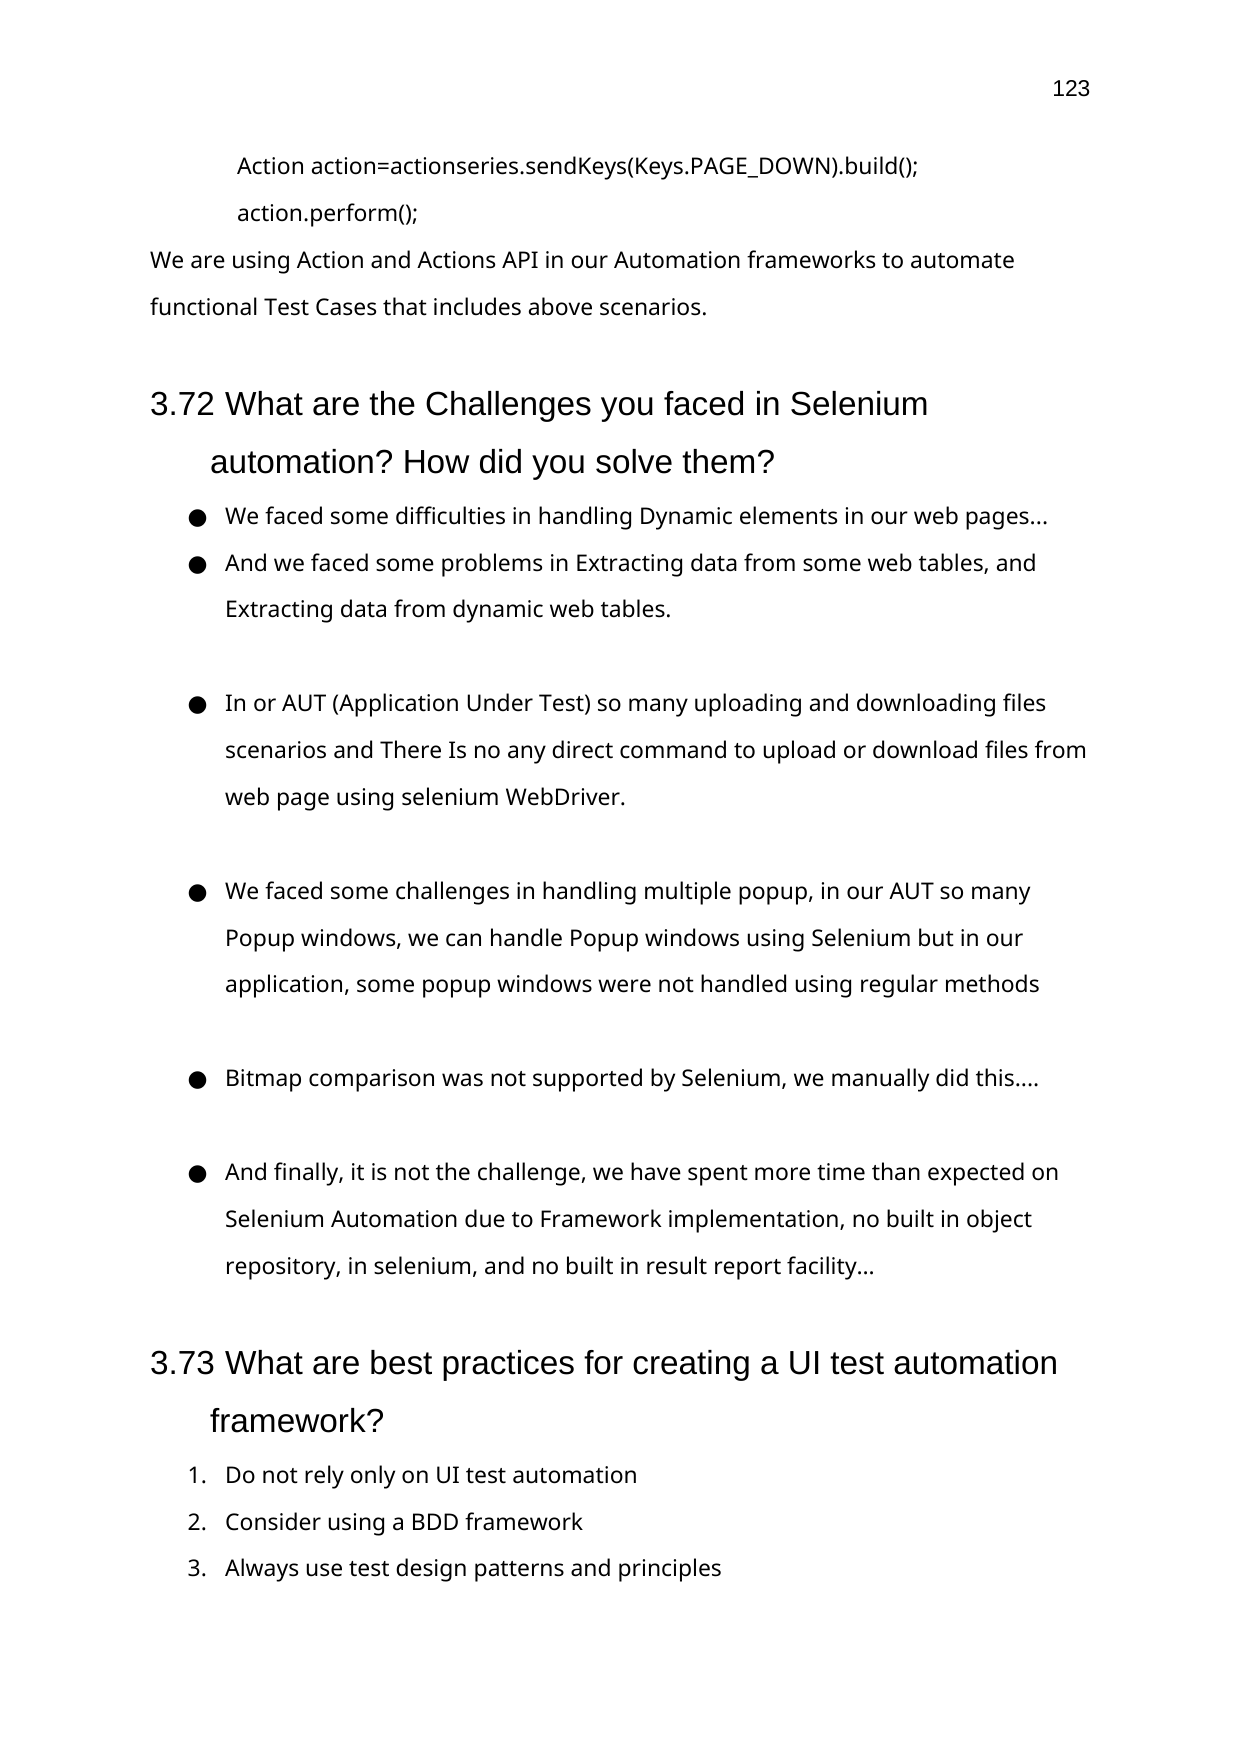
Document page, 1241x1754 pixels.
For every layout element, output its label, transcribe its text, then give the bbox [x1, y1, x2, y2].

list And finally, it is not the challenge, we have spent more time than expected on Selenium Automation due to Framework implementation, no built in object repository, in selenium, and no built in result report facility… [187, 1156, 1090, 1281]
text We are using Action and Actions API in our Automation frameworks to automate functional Test Cases that includes above scenarios. [150, 244, 1090, 322]
list Do not rely only on UI test automation [187, 1458, 1090, 1490]
list Always use test design patterns and principles [187, 1552, 1090, 1583]
list We faced some difficulties in handling Dynamic elements in our web pages... [187, 499, 1090, 531]
list And we faced some problems in Extracting data from some web tables, and Extracting data from dynamic web tables. [187, 546, 1090, 624]
subtitle What are best practices for creating a UI test automation framework? [150, 1343, 1090, 1439]
list We faced some challenges in handling multiple popup, in our AUT so many Popup windows, we can handle Popup windows using Selenium but in our application, some popup windows were not handled using regular methods [187, 874, 1090, 999]
list Scrolling the Webpage: Actions actionseries=new Actions(driver); Action action=actionseries.sendKeys(Keys.PAGE_DOWN).build(); action.perform(); [187, 150, 1090, 228]
list In or AUT (Application Under Test) so many uploading and downloading files scenarios and There Is no any direct command to upload or download files from web page using selenium WebDriver. [187, 687, 1090, 812]
list Bitmap comparison was not supported by Selenium, we manually did this.... [187, 1062, 1090, 1093]
subtitle What are the Challenges you faced in Selenium automation? How did you solve them? [150, 384, 1090, 480]
list Consider using a BDD framework [187, 1505, 1090, 1537]
